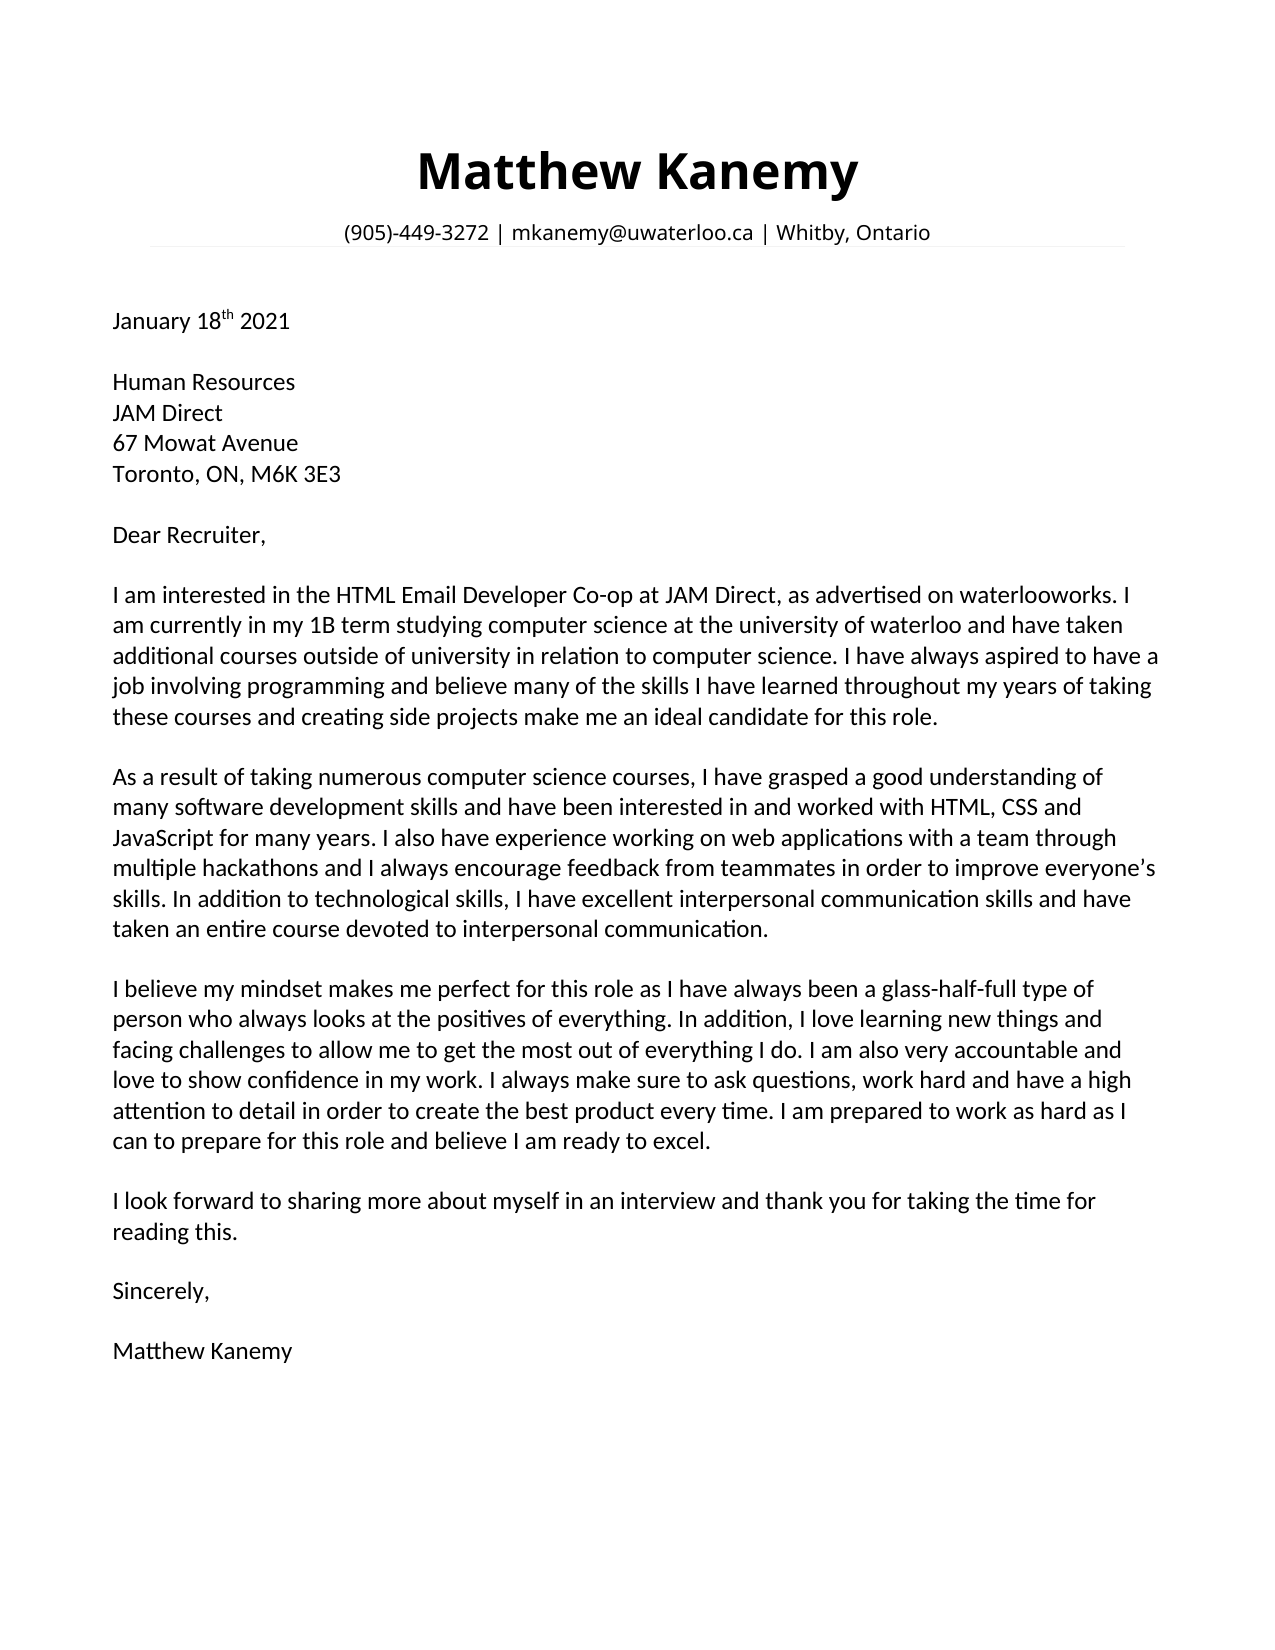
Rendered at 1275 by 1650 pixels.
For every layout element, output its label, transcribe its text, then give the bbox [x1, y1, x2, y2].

text Human Resources [112, 367, 1163, 397]
text January 18th 2021 [112, 306, 1163, 336]
text Toronto, ON, M6K 3E3 [112, 458, 1163, 489]
text I look forward to sharing more about myself in an interview and thank you for taking the time for reading this. [112, 1185, 1163, 1246]
text I am interested in the HTML Email Developer Co-op at JAM Direct, as advertised on waterlooworks. I am currently in my 1B term studying computer science at the university of waterloo and have taken additional courses outside of university in relation to computer science. I have always aspired to have a job involving programming and believe many of the skills I have learned throughout my years of taking these courses and creating side projects make me an ideal candidate for this role. [112, 579, 1163, 731]
text 67 Mowat Avenue [112, 428, 1163, 458]
text (905)-449-3272 | mkanemy@uwaterloo.ca | Whitby, Ontario [112, 218, 1163, 247]
text As a result of taking numerous computer science courses, I have grasped a good understanding of many software development skills and have been interested in and worked with HTML, CSS and JavaScript for many years. I also have experience working on web applications with a team through multiple hackathons and I always encourage feedback from teammates in order to improve everyone’s skills. In addition to technological skills, I have excellent interpersonal communication skills and have taken an entire course devoted to interpersonal communication. [112, 761, 1163, 944]
text Dear Recruiter, [112, 519, 1163, 550]
text I believe my mindset makes me perfect for this role as I have always been a glass-half-full type of person who always looks at the positives of everything. In addition, I love learning new things and facing challenges to allow me to get the most out of everything I do. I am also very accountable and love to show confidence in my work. I always make sure to ask questions, work hard and have a high attention to detail in order to create the best product every time. I am prepared to work as hard as I can to prepare for this role and believe I am ready to excel. [112, 973, 1163, 1156]
text JAM Direct [112, 397, 1163, 428]
text Matthew Kanemy [112, 136, 1163, 204]
text Sincerely, [112, 1275, 1163, 1306]
text Matthew Kanemy [112, 1335, 1163, 1366]
